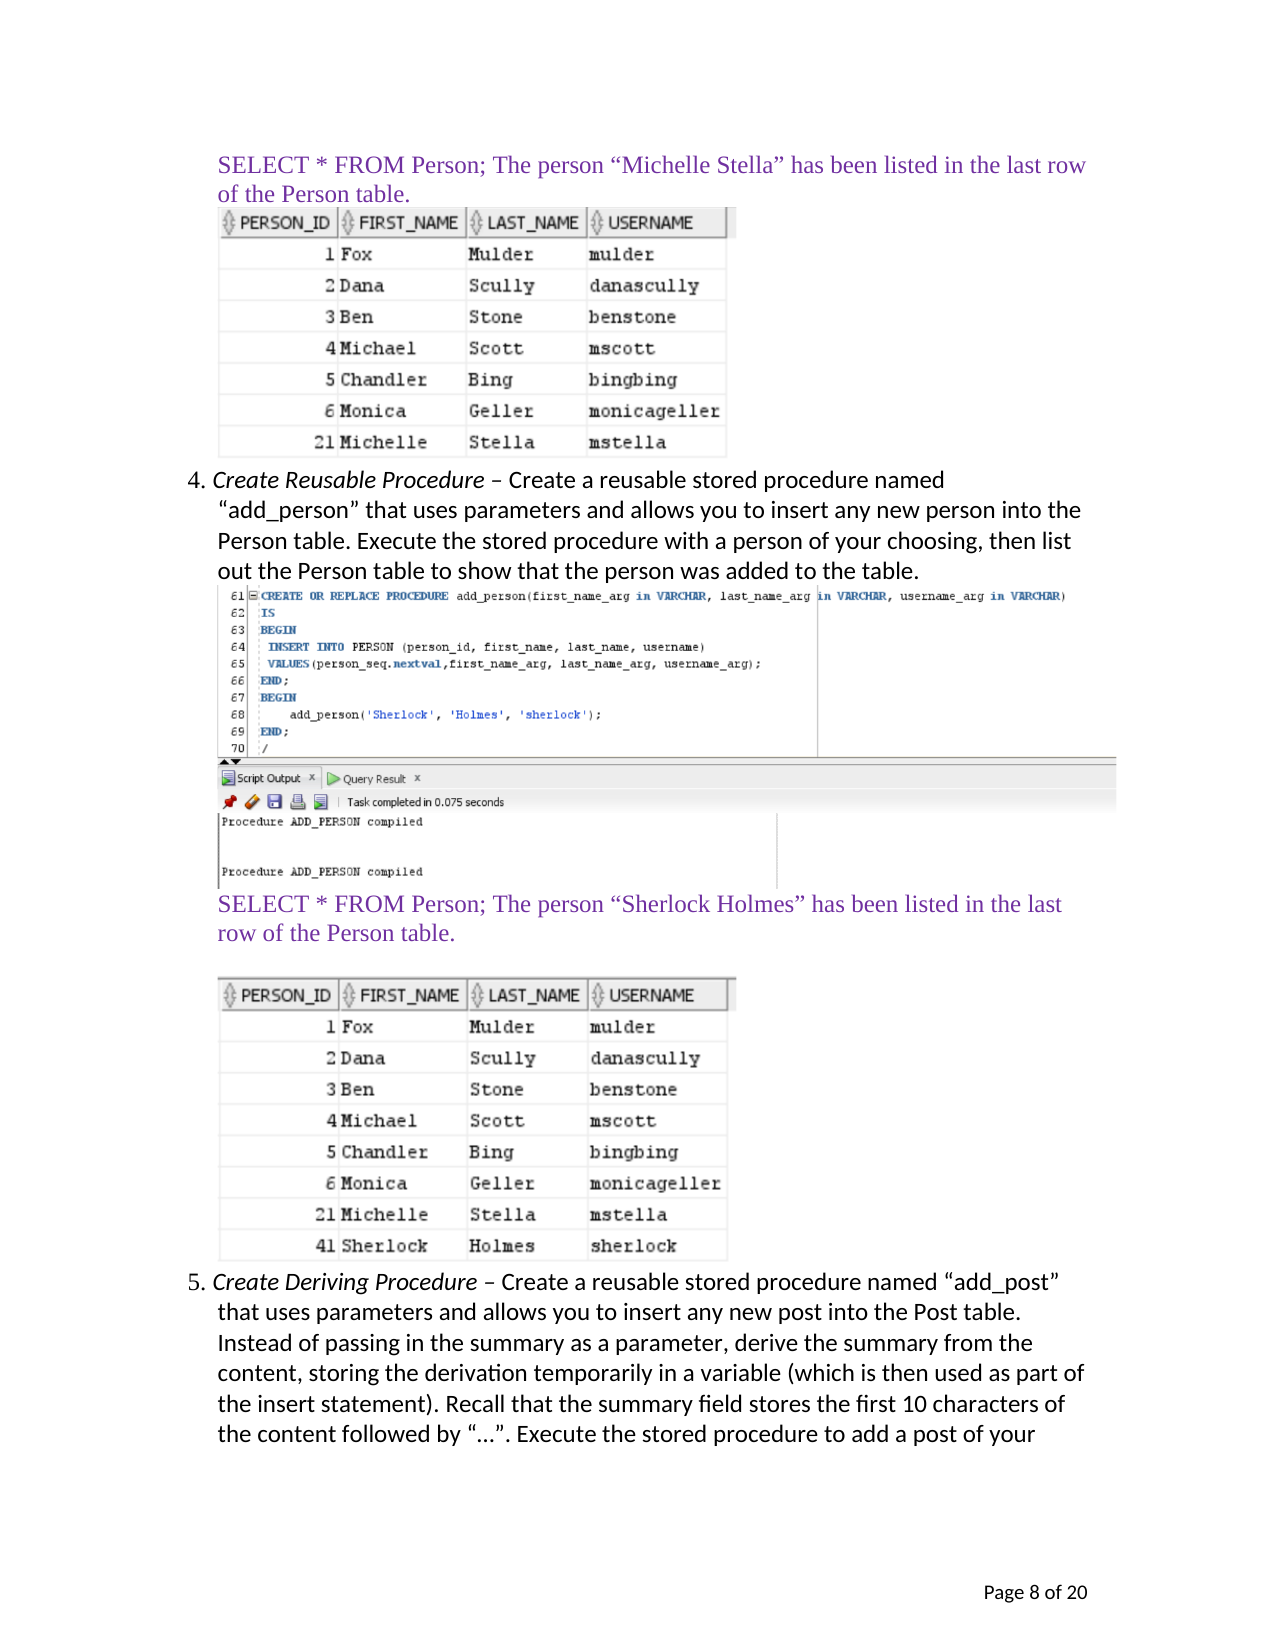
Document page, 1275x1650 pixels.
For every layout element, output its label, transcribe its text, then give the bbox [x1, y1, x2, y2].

text SELECT * FROM Person; The person “Michelle Stella” has been listed in the last row of the Person table. [217, 150, 1087, 207]
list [187, 1266, 1087, 1449]
list Create Reusable Procedure – Create a reusable stored procedure named “add_person” that uses parameters and allows you to insert any new person into the Person table. Execute the stored procedure with a person of your choosing, then list out the Person table to show that the person was added to the table. [187, 464, 1087, 814]
picture [217, 207, 737, 464]
picture [217, 975, 737, 1266]
text SELECT * FROM Person; The person “Sherlock Holmes” has been listed in the last row of the Person table. [217, 889, 1087, 946]
picture [217, 585, 1118, 889]
